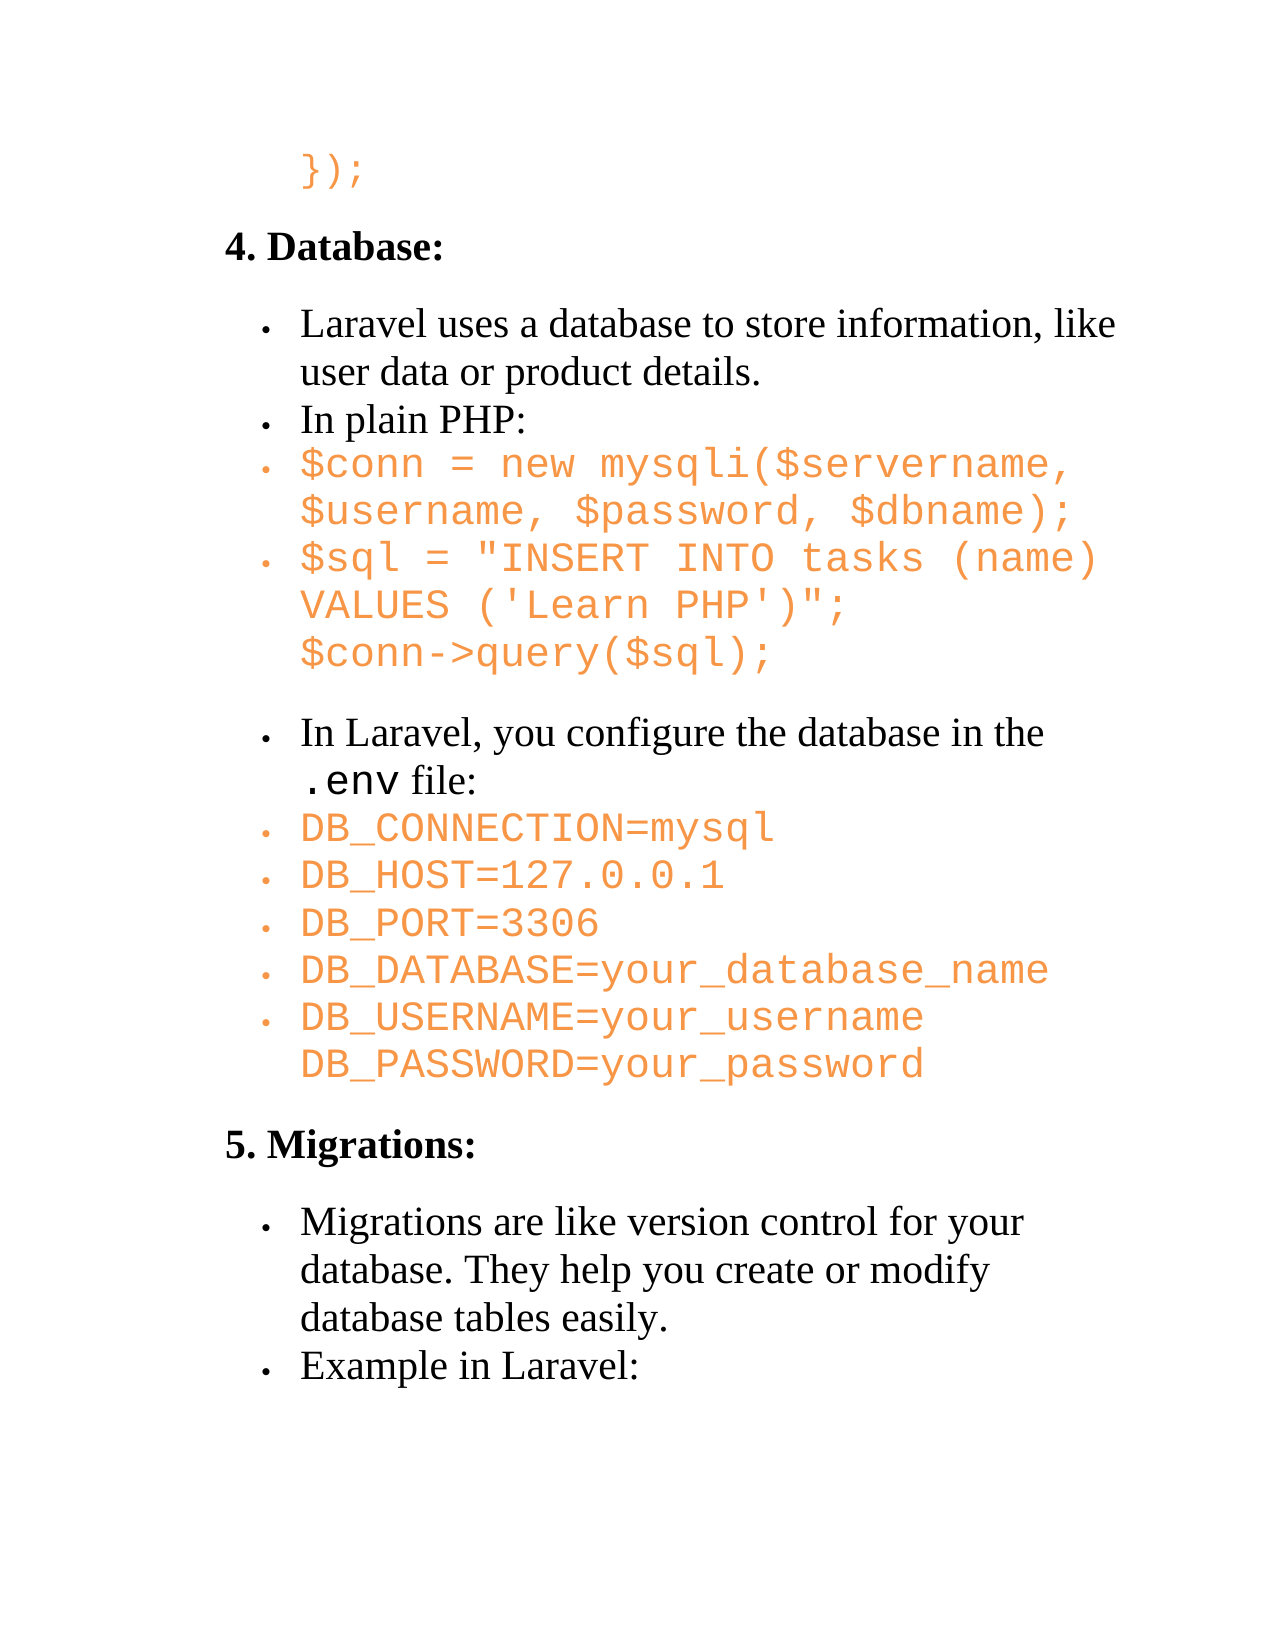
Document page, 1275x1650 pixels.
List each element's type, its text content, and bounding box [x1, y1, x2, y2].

list DB_USERNAME=your_username [262, 996, 1125, 1043]
list DB_CONNECTION=mysql [262, 807, 1125, 854]
text 4. Database: [225, 222, 1125, 269]
text 5. Migrations: [225, 1119, 1125, 1167]
list In plain PHP: [262, 394, 1125, 442]
list DB_DATABASE=your_database_name [262, 948, 1125, 996]
list Migrations are like version control for your database. They help you create or modify database tables easily. [262, 1196, 1125, 1340]
list Laravel uses a database to store information, like user data or product details. [262, 299, 1125, 394]
list In Laravel, you configure the database in the .env file: [262, 708, 1125, 807]
list DB_HOST=127.0.0.1 [262, 854, 1125, 901]
list $conn = new mysqli($servername, $username, $password, $dbname); [262, 442, 1125, 537]
list Example in Laravel: [262, 1340, 1125, 1388]
list DB_PORT=3306 [262, 901, 1125, 948]
text $conn->query($sql); [300, 631, 1125, 678]
text }); [300, 150, 1125, 192]
text DB_PASSWORD=your_password [300, 1043, 1125, 1090]
list $sql = "INSERT INTO tasks (name) VALUES ('Learn PHP')"; [262, 537, 1125, 631]
